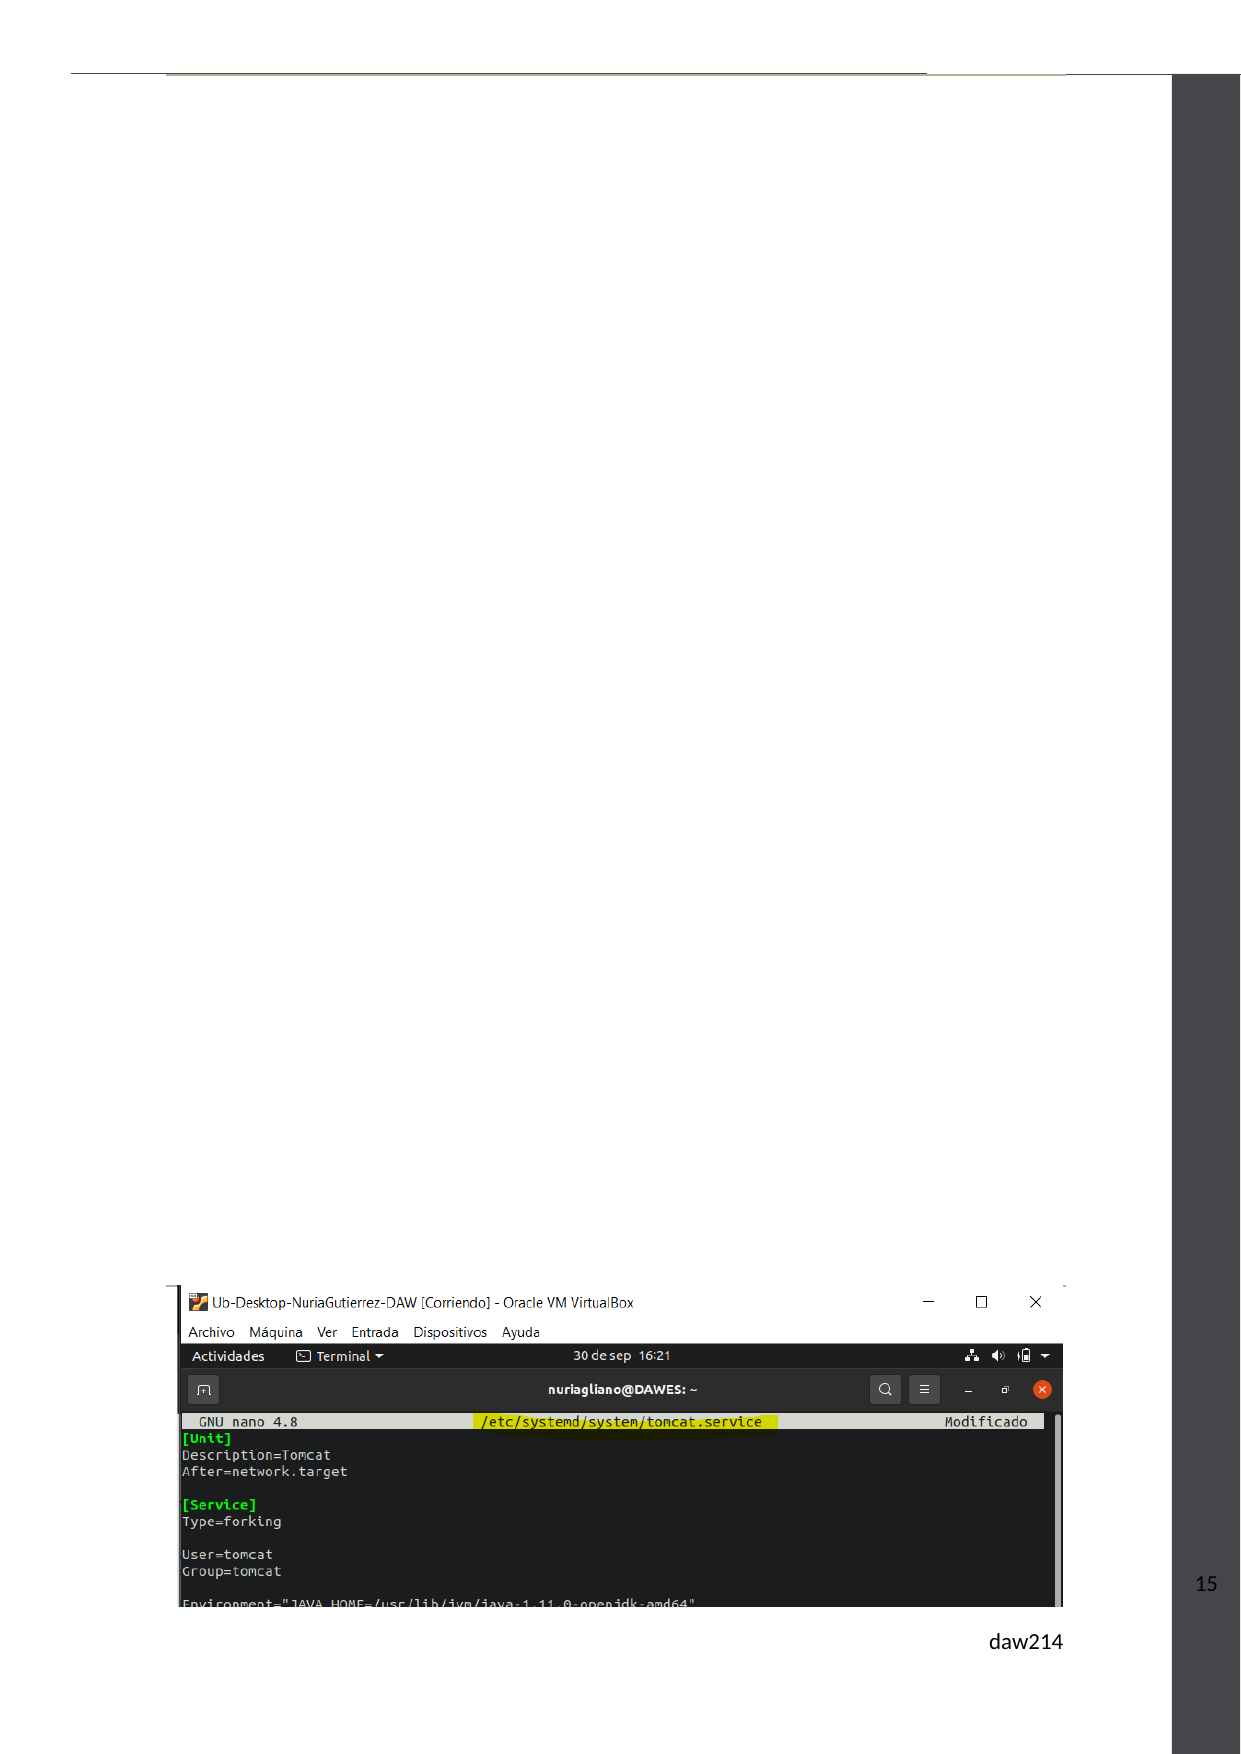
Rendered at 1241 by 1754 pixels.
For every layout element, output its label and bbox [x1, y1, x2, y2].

picture [177, 1285, 1063, 1607]
